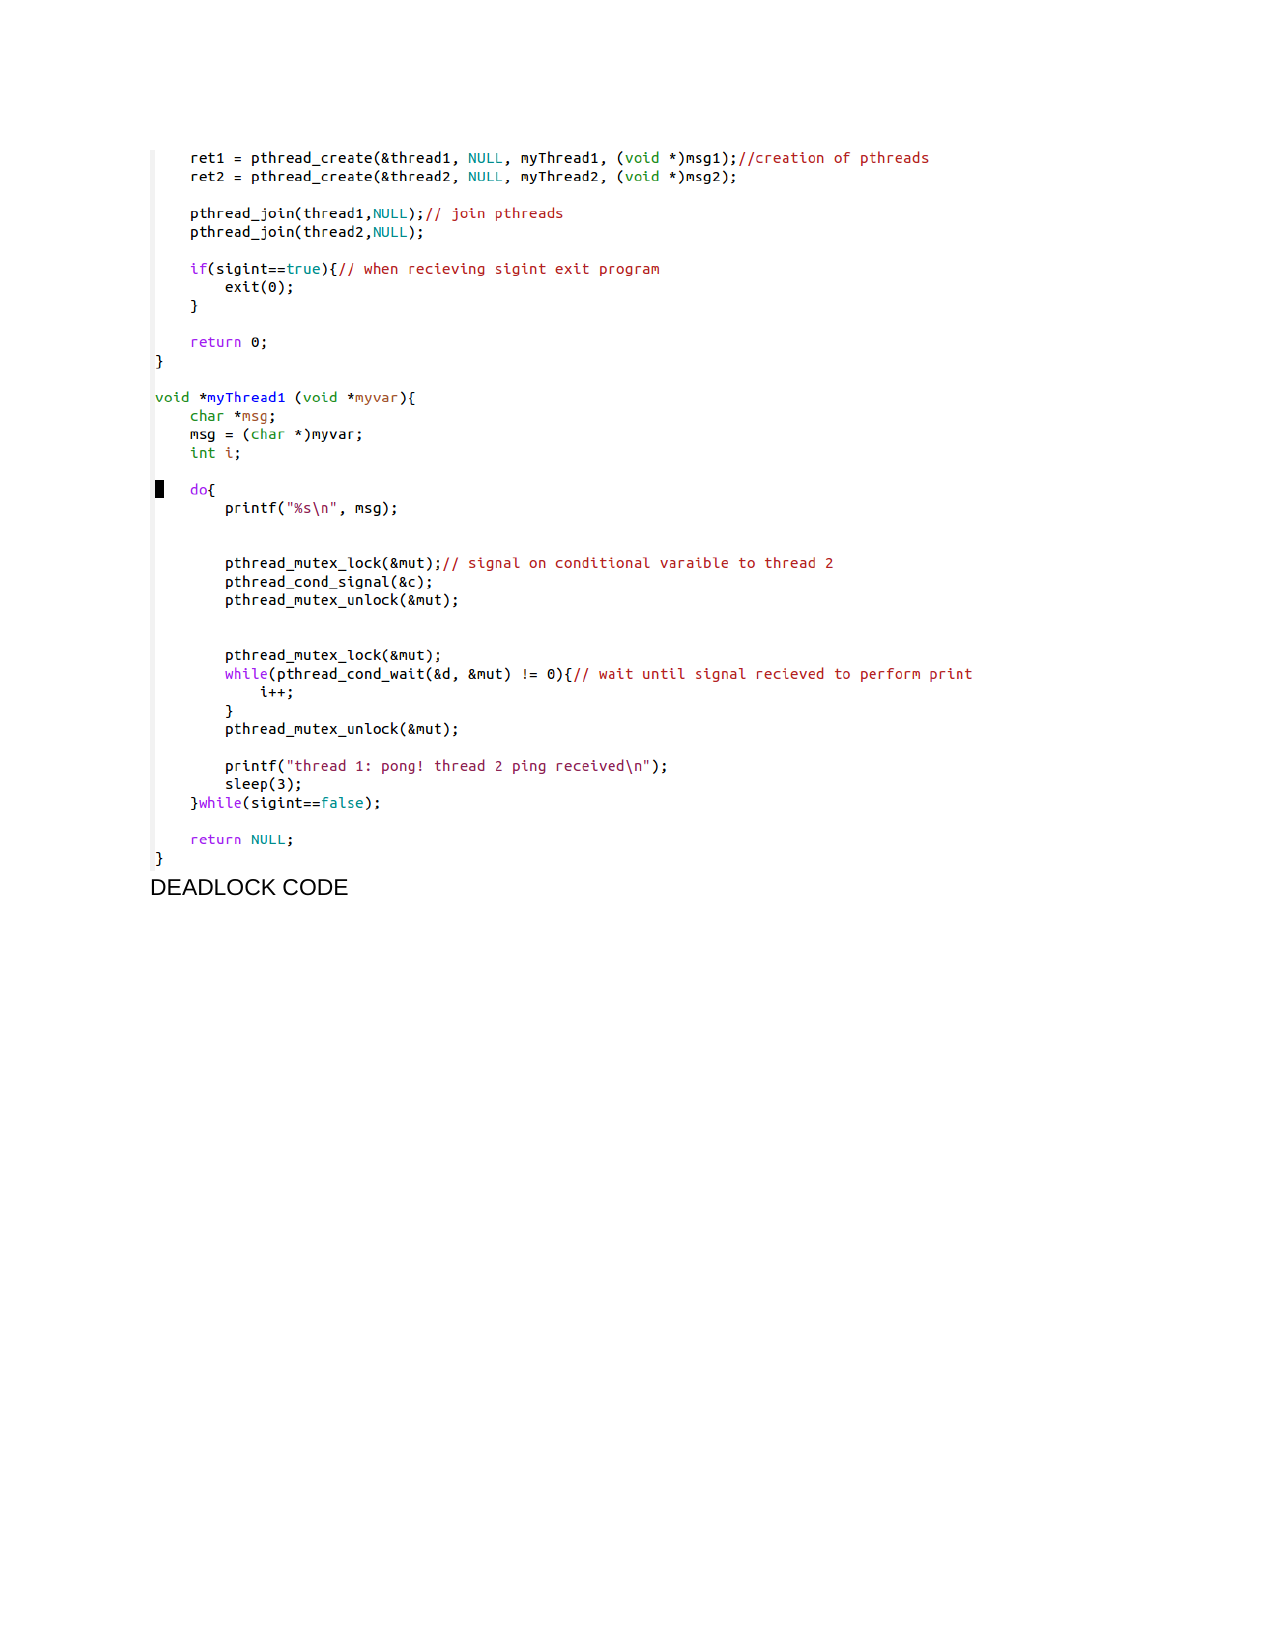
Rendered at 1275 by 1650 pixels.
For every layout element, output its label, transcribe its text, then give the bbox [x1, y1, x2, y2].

text DEADLOCK CODE [150, 874, 1125, 900]
picture [150, 150, 1017, 871]
